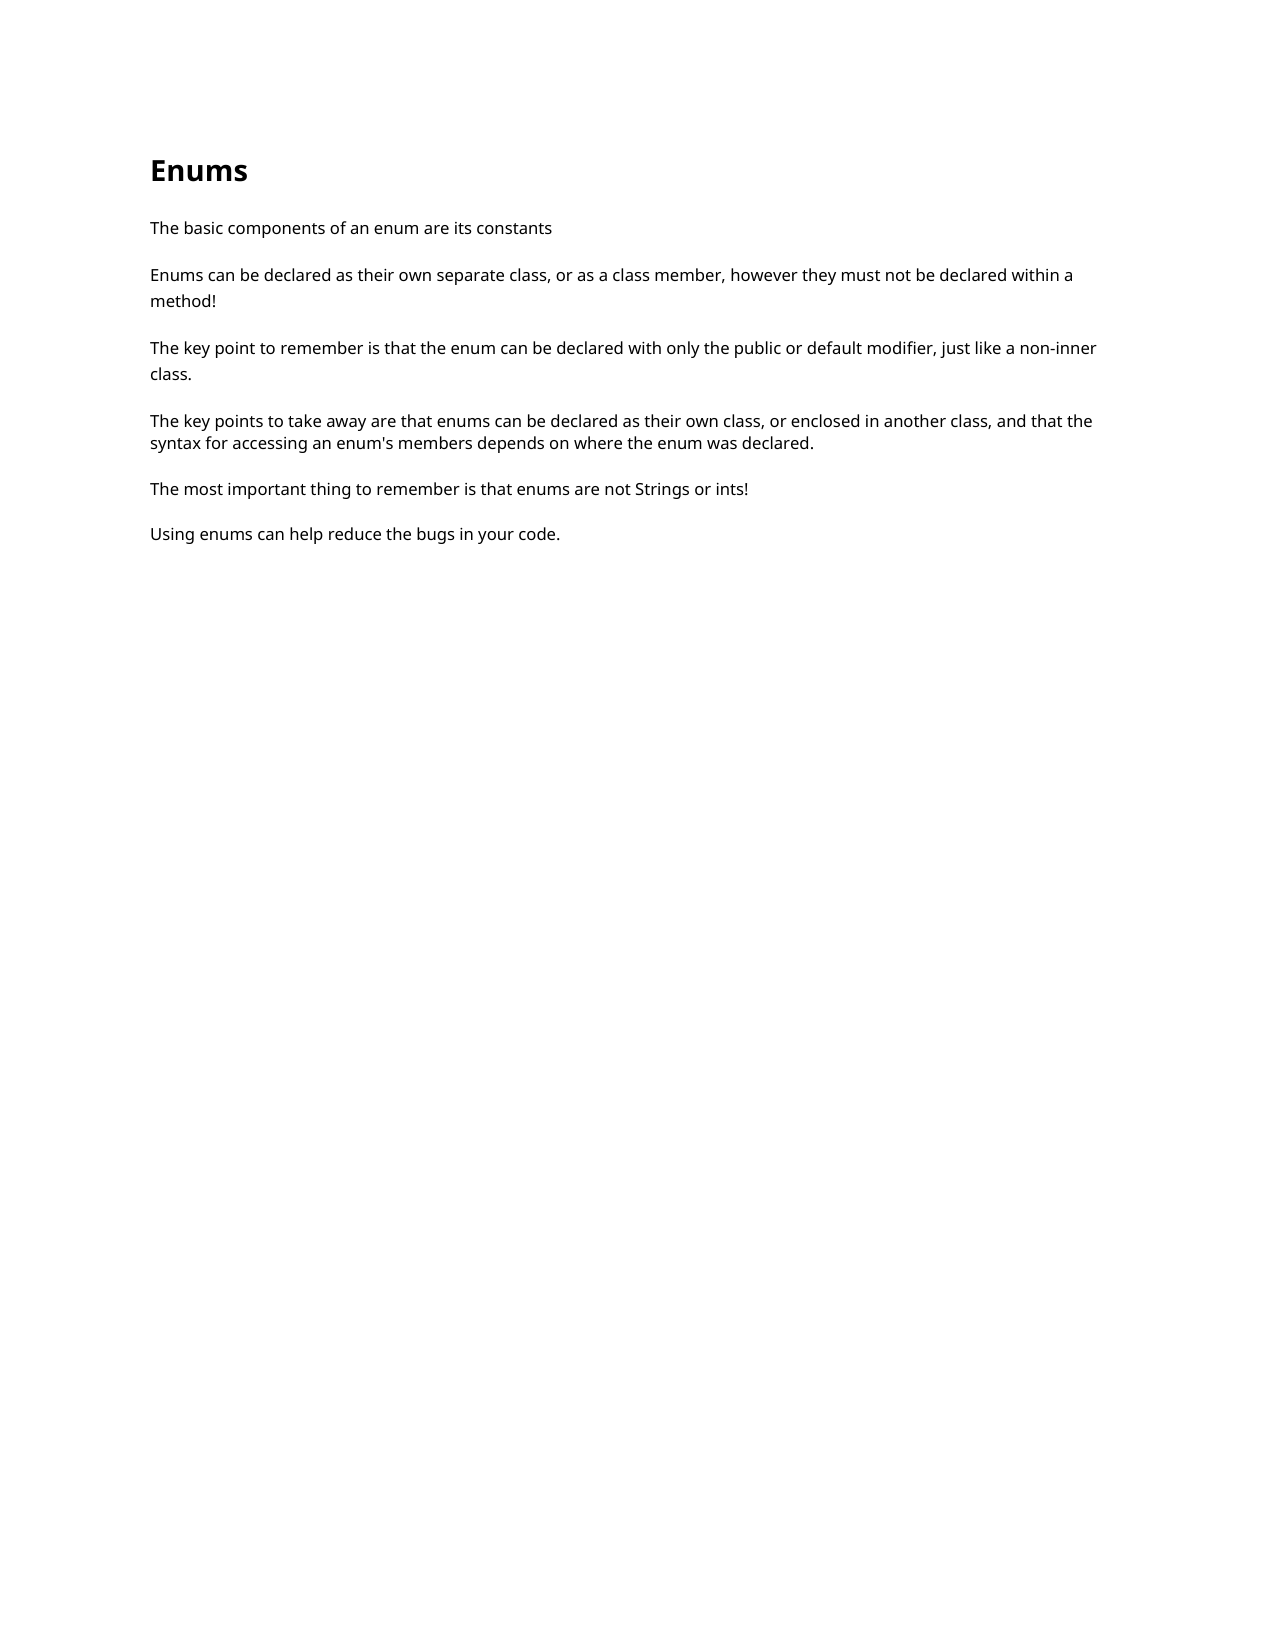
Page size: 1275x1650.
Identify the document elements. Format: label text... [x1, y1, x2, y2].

text Enums [150, 150, 1125, 190]
text The key point to remember is that the enum can be declared with only the public or default modifier, just like a non-inner class. [150, 336, 1125, 385]
text Using enums can help reduce the bugs in your code. [150, 523, 1125, 545]
text The key points to take away are that enums can be declared as their own class, or enclosed in another class, and that the syntax for accessing an enum's members depends on where the enum was declared. [150, 409, 1125, 454]
text The most important thing to remember is that enums are not Strings or ints! [150, 477, 1125, 500]
text Enums can be declared as their own separate class, or as a class member, however they must not be declared within a method! [150, 263, 1125, 312]
text The basic components of an enum are its constants [150, 216, 1125, 239]
